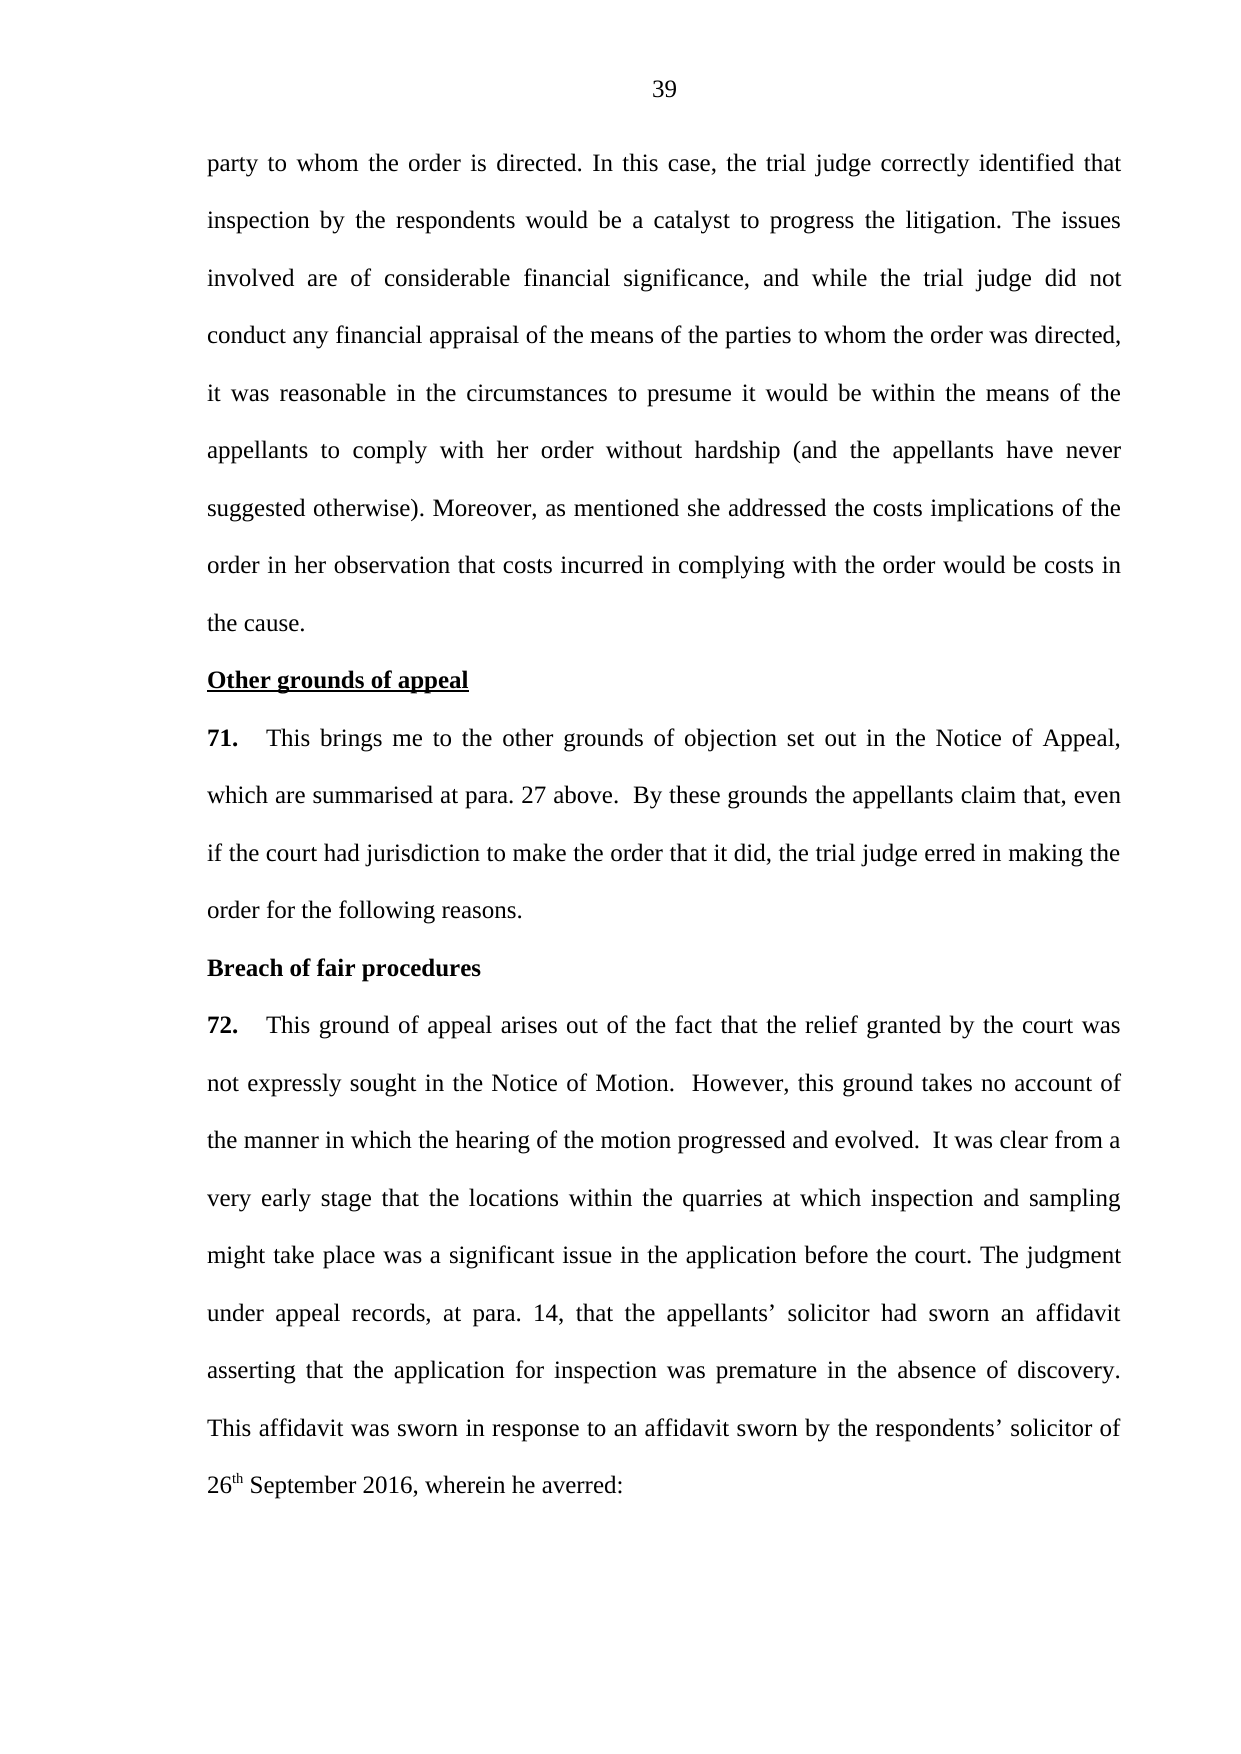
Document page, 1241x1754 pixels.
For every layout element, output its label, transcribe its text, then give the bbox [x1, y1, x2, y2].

list Other grounds of appeal [207, 665, 1122, 694]
list This ground of appeal arises out of the fact that the relief granted by the court was not expressly sought in the Notice of Motion. However, this ground takes no account of the manner in which the hearing of the motion progressed and evolved. It was clear from a very early stage that the locations within the quarries at which inspection and sampling might take place was a significant issue in the application before the court. The judgment under appeal records, at para. 14, that the appellants’ solicitor had sworn an affidavit asserting that the application for inspection was premature in the absence of discovery. This affidavit was sworn in response to an affidavit sworn by the respondents’ solicitor of 26th September 2016, wherein he averred: [207, 1010, 1122, 1499]
list This brings me to the other grounds of objection set out in the Notice of Appeal, which are summarised at para. 27 above. By these grounds the appellants claim that, even if the court had jurisdiction to make the order that it did, the trial judge erred in making the order for the following reasons. [207, 723, 1122, 924]
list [207, 148, 1122, 636]
list Breach of fair procedures [207, 953, 1122, 981]
